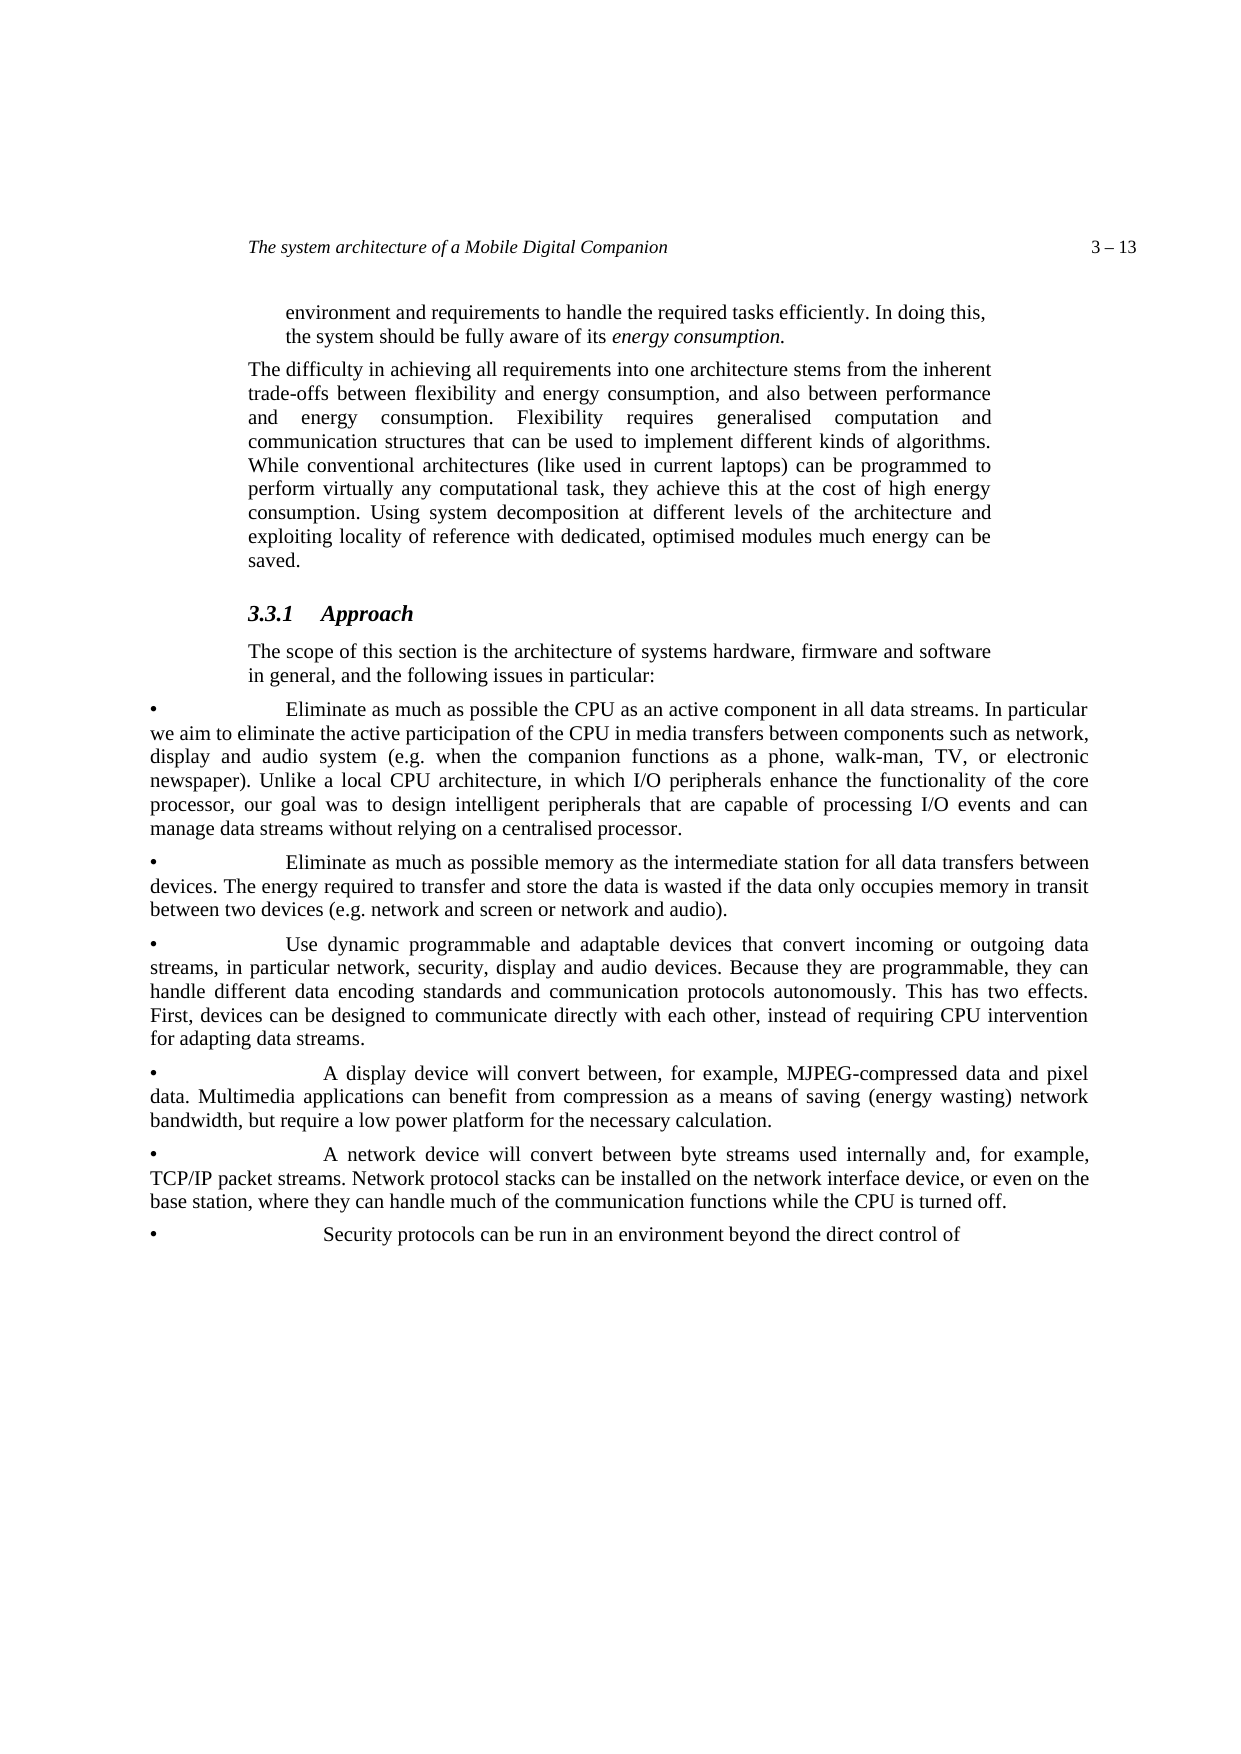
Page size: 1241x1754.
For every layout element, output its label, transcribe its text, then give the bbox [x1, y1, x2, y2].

text The scope of this section is the architecture of systems hardware, firmware and software in general, and the following issues in particular: [248, 640, 992, 687]
list Eliminate as much as possible memory as the intermediate station for all data transfers between devices. The energy required to transfer and store the data is wasted if the data only occupies memory in transit between two devices (e.g. network and screen or network and audio). [150, 851, 1090, 921]
table_header The system architecture of a Mobile Digital Companion [248, 236, 954, 258]
list Eliminate as much as possible the CPU as an active component in all data streams. In particular we aim to eliminate the active participation of the CPU in media transfers between components such as network, display and audio system (e.g. when the companion functions as a phone, walk-man, TV, or electronic newspaper). Unlike a local CPU architecture, in which I/O peripherals enhance the functionality of the core processor, our goal was to design intelligent peripherals that are capable of processing I/O events and can manage data streams without relying on a centralised processor. [150, 698, 1090, 839]
list Security protocols can be run in an environment beyond the direct control of [150, 1221, 1090, 1246]
list Use dynamic programmable and adaptable devices that convert incoming or outgoing data streams, in particular network, security, display and audio devices. Because they are programmable, they can handle different data encoding standards and communication protocols autonomously. This has two effects. First, devices can be designed to communicate directly with each other, instead of requiring CPU intervention for adapting data streams. [150, 932, 1090, 1050]
table_header 3 – 13 [954, 236, 1188, 258]
text environment and requirements to handle the required tasks efficiently. In doing this, the system should be fully aware of its energy consumption. [285, 301, 992, 348]
list A display device will convert between, for example, MJPEG-compressed data and pixel data. Multimedia applications can benefit from compression as a means of saving (energy wasting) network bandwidth, but require a low power platform for the necessary calculation. [150, 1061, 1090, 1132]
list A network device will convert between byte streams used internally and, for example, TCP/IP packet streams. Network protocol stacks can be installed on the network interface device, or even on the base station, where they can handle much of the communication functions while the CPU is turned off. [150, 1143, 1090, 1213]
text The difficulty in achieving all requirements into one architecture stems from the inherent trade-offs between flexibility and energy consumption, and also between performance and energy consumption. Flexibility requires generalised computation and communication structures that can be used to implement different kinds of algorithms. While conventional architectures (like used in current laptops) can be programmed to perform virtually any computational task, they achieve this at the cost of high energy consumption. Using system decomposition at different levels of the architecture and exploiting locality of reference with dedicated, optimised modules much energy can be saved. [248, 357, 992, 572]
text 3.3.1 Approach [248, 600, 1090, 626]
